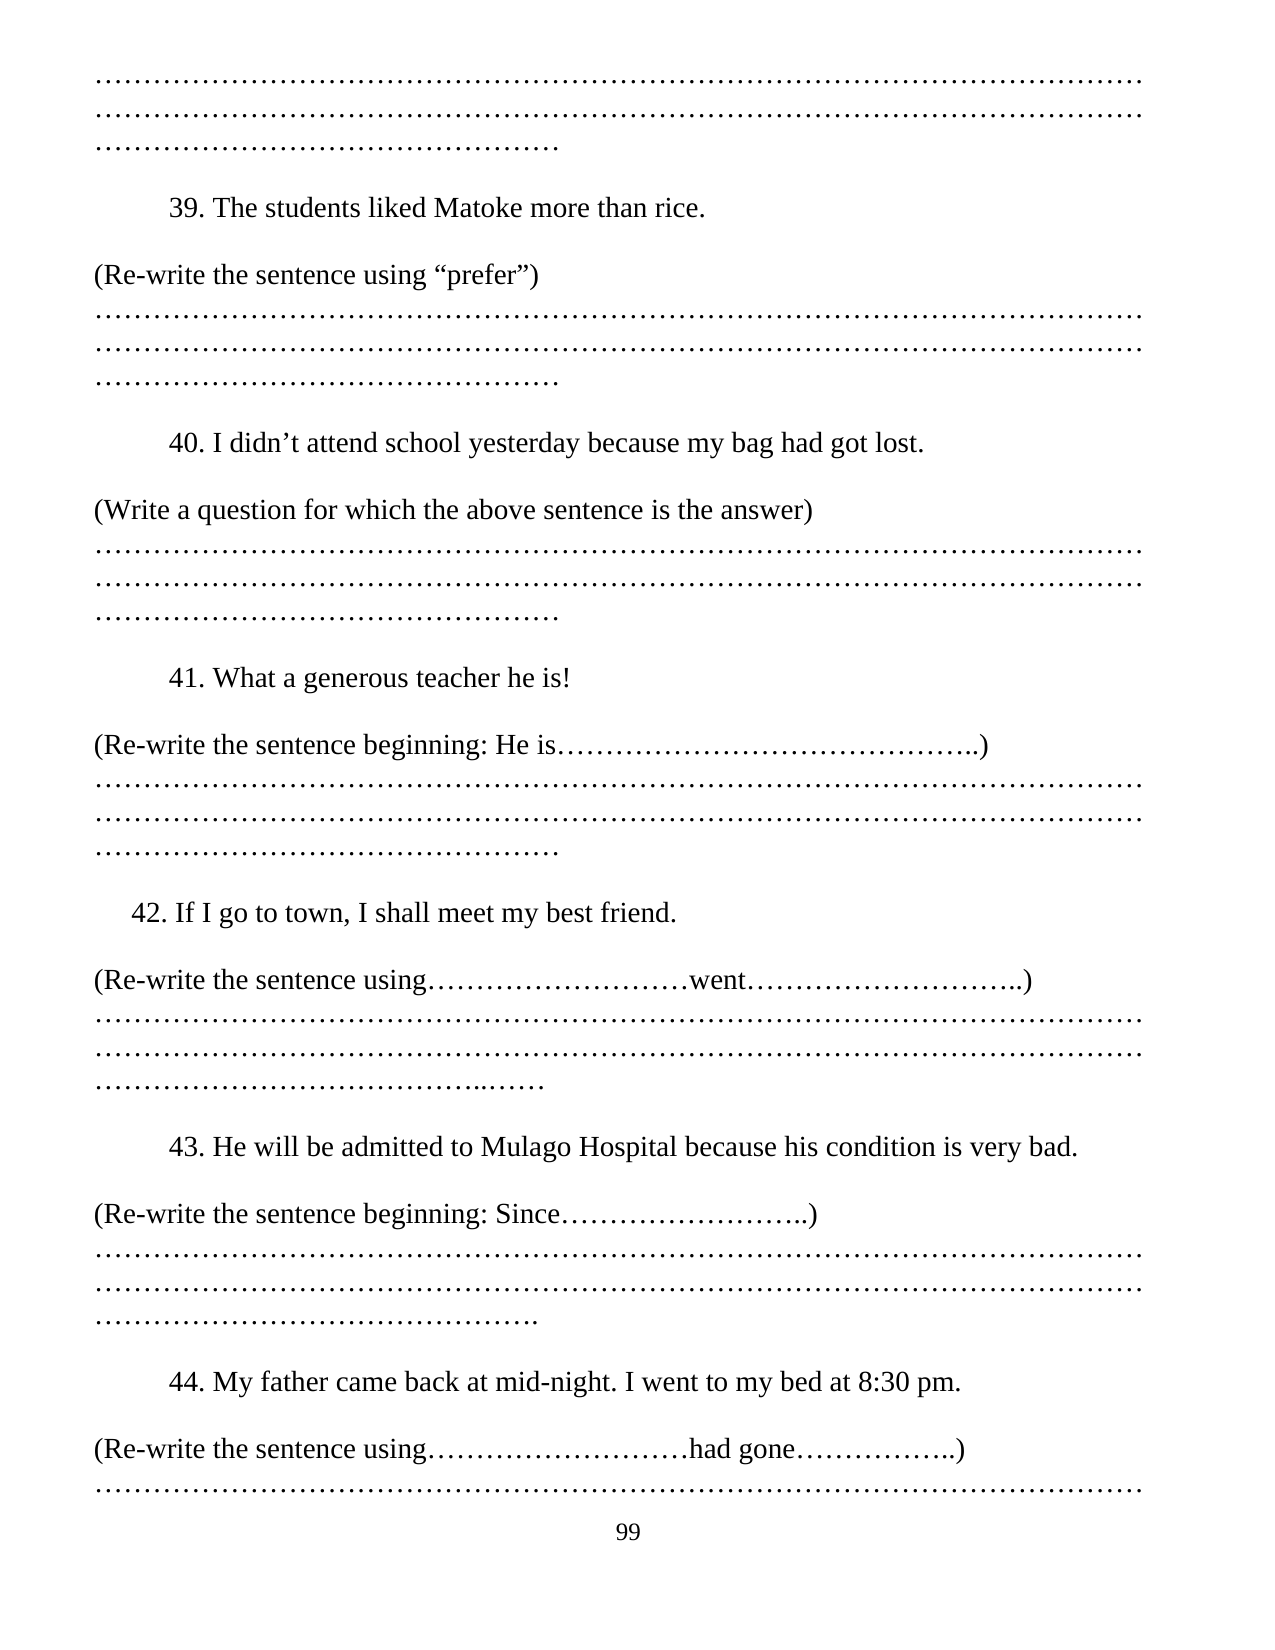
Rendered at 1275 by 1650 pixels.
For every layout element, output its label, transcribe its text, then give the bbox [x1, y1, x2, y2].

text (Write a question for which the above sentence is the answer) ………………………………………………………………………………………………………………………………………………………………………………………………………………………………………… [94, 492, 1162, 626]
text (Re-write the sentence beginning: Since……………………..) ………………………………………………………………………………………………………………………………………………………………………………………………………………………………………. [94, 1197, 1162, 1331]
text 41. What a generous teacher he is! [169, 660, 1162, 693]
text (Re-write the sentence using “prefer”) ………………………………………………………………………………………………………………………………………………………………………………………………………………………………………… [94, 257, 1162, 392]
text 42. If I go to town, I shall meet my best friend. [131, 895, 1162, 928]
text 43. He will be admitted to Mulago Hospital because his condition is very bad. [169, 1129, 1162, 1163]
text 39. The students liked Matoke more than rice. [169, 190, 1162, 224]
text (Re-write the sentence using………………………went………………………..) …………………………………………………………………………………………………………………………………………………………………………………………………………………………………..…… [94, 962, 1162, 1096]
text ………………………………………………………………………………………………………………………………………………………………………………………………………………………………………… [94, 56, 1162, 157]
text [94, 1431, 1162, 1498]
text 40. I didn’t attend school yesterday because my bag had got lost. [169, 425, 1162, 459]
text (Re-write the sentence beginning: He is……………………………………..) ………………………………………………………………………………………………………………………………………………………………………………………………………………………………………… [94, 727, 1162, 861]
text 44. My father came back at mid-night. I went to my bed at 8:30 pm. [169, 1364, 1162, 1398]
